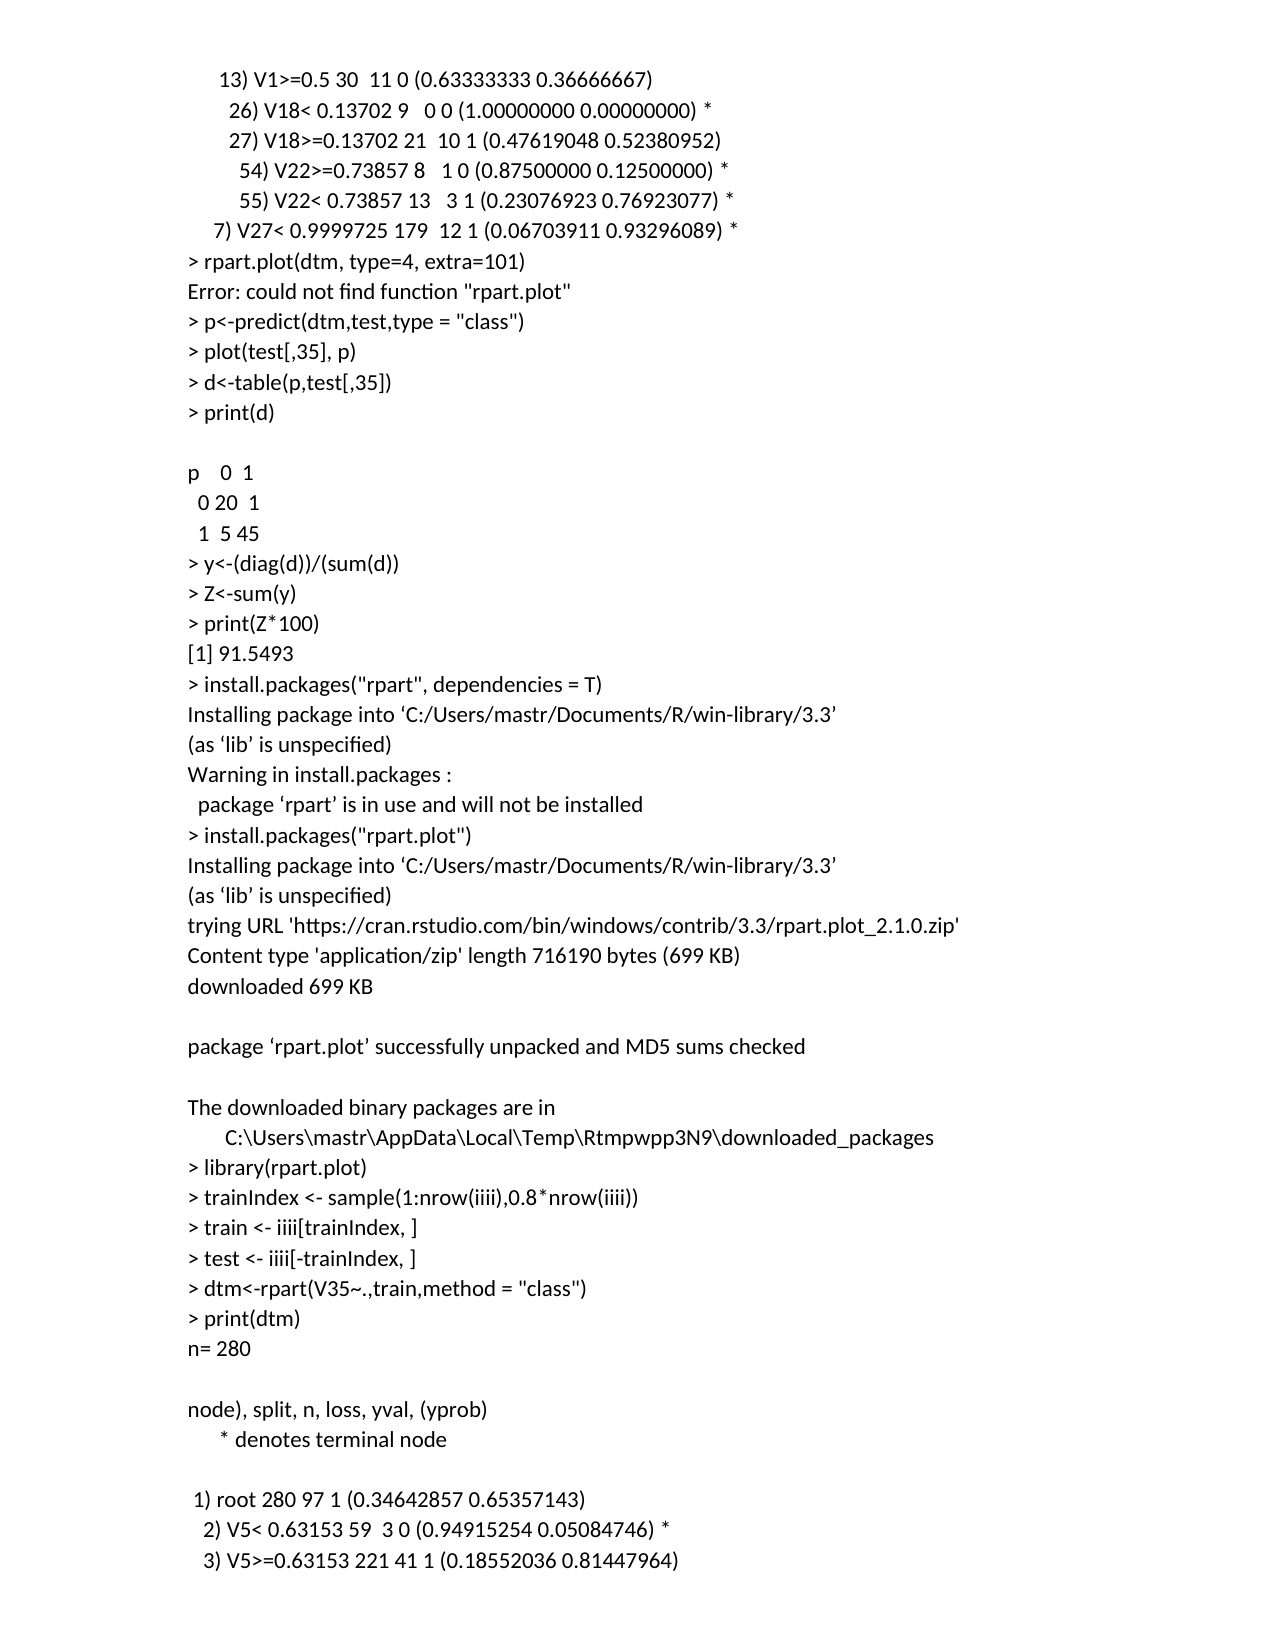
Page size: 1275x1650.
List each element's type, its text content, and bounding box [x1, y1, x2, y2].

text > trainIndex <- sample(1:nrow(iiii),0.8*nrow(iiii)) [187, 1183, 1247, 1211]
text 13) V1>=0.5 30 11 0 (0.63333333 0.36666667) [187, 66, 1247, 94]
text > print(Z*100) [187, 609, 1247, 637]
text > d<-table(p,test[,35]) [187, 368, 1247, 396]
text 1 5 45 [187, 519, 1247, 547]
text > library(rpart.plot) [187, 1153, 1247, 1181]
text 3) V5>=0.63153 221 41 1 (0.18552036 0.81447964) [187, 1546, 1247, 1574]
text node), split, n, loss, yval, (yprob) [187, 1395, 1247, 1423]
text > train <- iiii[trainIndex, ] [187, 1213, 1247, 1242]
text > Z<-sum(y) [187, 579, 1247, 607]
text * denotes terminal node [187, 1425, 1247, 1453]
text > dtm<-rpart(V35~.,train,method = "class") [187, 1274, 1247, 1302]
text The downloaded binary packages are in [187, 1093, 1247, 1121]
text > print(d) [187, 398, 1247, 426]
text Content type 'application/zip' length 716190 bytes (699 KB) [187, 942, 1247, 970]
text > plot(test[,35], p) [187, 337, 1247, 366]
text n= 280 [187, 1334, 1247, 1362]
text 26) V18< 0.13702 9 0 0 (1.00000000 0.00000000) * [187, 96, 1247, 124]
text Installing package into ‘C:/Users/mastr/Documents/R/win-library/3.3’ [187, 851, 1247, 879]
text 2) V5< 0.63153 59 3 0 (0.94915254 0.05084746) * [187, 1516, 1247, 1544]
text > p<-predict(dtm,test,type = "class") [187, 307, 1247, 335]
text 27) V18>=0.13702 21 10 1 (0.47619048 0.52380952) [187, 126, 1247, 154]
text > test <- iiii[-trainIndex, ] [187, 1244, 1247, 1272]
text Warning in install.packages : [187, 760, 1247, 788]
text package ‘rpart’ is in use and will not be installed [187, 791, 1247, 819]
text (as ‘lib’ is unspecified) [187, 730, 1247, 758]
text [1] 91.5493 [187, 639, 1247, 668]
text (as ‘lib’ is unspecified) [187, 881, 1247, 909]
text Installing package into ‘C:/Users/mastr/Documents/R/win-library/3.3’ [187, 700, 1247, 728]
text C:\Users\mastr\AppData\Local\Temp\Rtmpwpp3N9\downloaded_packages [187, 1123, 1247, 1151]
text 0 20 1 [187, 488, 1247, 517]
text 7) V27< 0.9999725 179 12 1 (0.06703911 0.93296089) * [187, 217, 1247, 245]
text 54) V22>=0.73857 8 1 0 (0.87500000 0.12500000) * [187, 156, 1247, 184]
text package ‘rpart.plot’ successfully unpacked and MD5 sums checked [187, 1032, 1247, 1060]
text Error: could not find function "rpart.plot" [187, 277, 1247, 305]
text > install.packages("rpart", dependencies = T) [187, 670, 1247, 698]
text p 0 1 [187, 458, 1247, 486]
text > rpart.plot(dtm, type=4, extra=101) [187, 247, 1247, 275]
text > print(dtm) [187, 1304, 1247, 1332]
text downloaded 699 KB [187, 972, 1247, 1000]
text > y<-(diag(d))/(sum(d)) [187, 549, 1247, 577]
text trying URL 'https://cran.rstudio.com/bin/windows/contrib/3.3/rpart.plot_2.1.0.zip' [187, 911, 1247, 939]
text 1) root 280 97 1 (0.34642857 0.65357143) [187, 1485, 1247, 1513]
text 55) V22< 0.73857 13 3 1 (0.23076923 0.76923077) * [187, 186, 1247, 214]
text > install.packages("rpart.plot") [187, 821, 1247, 849]
